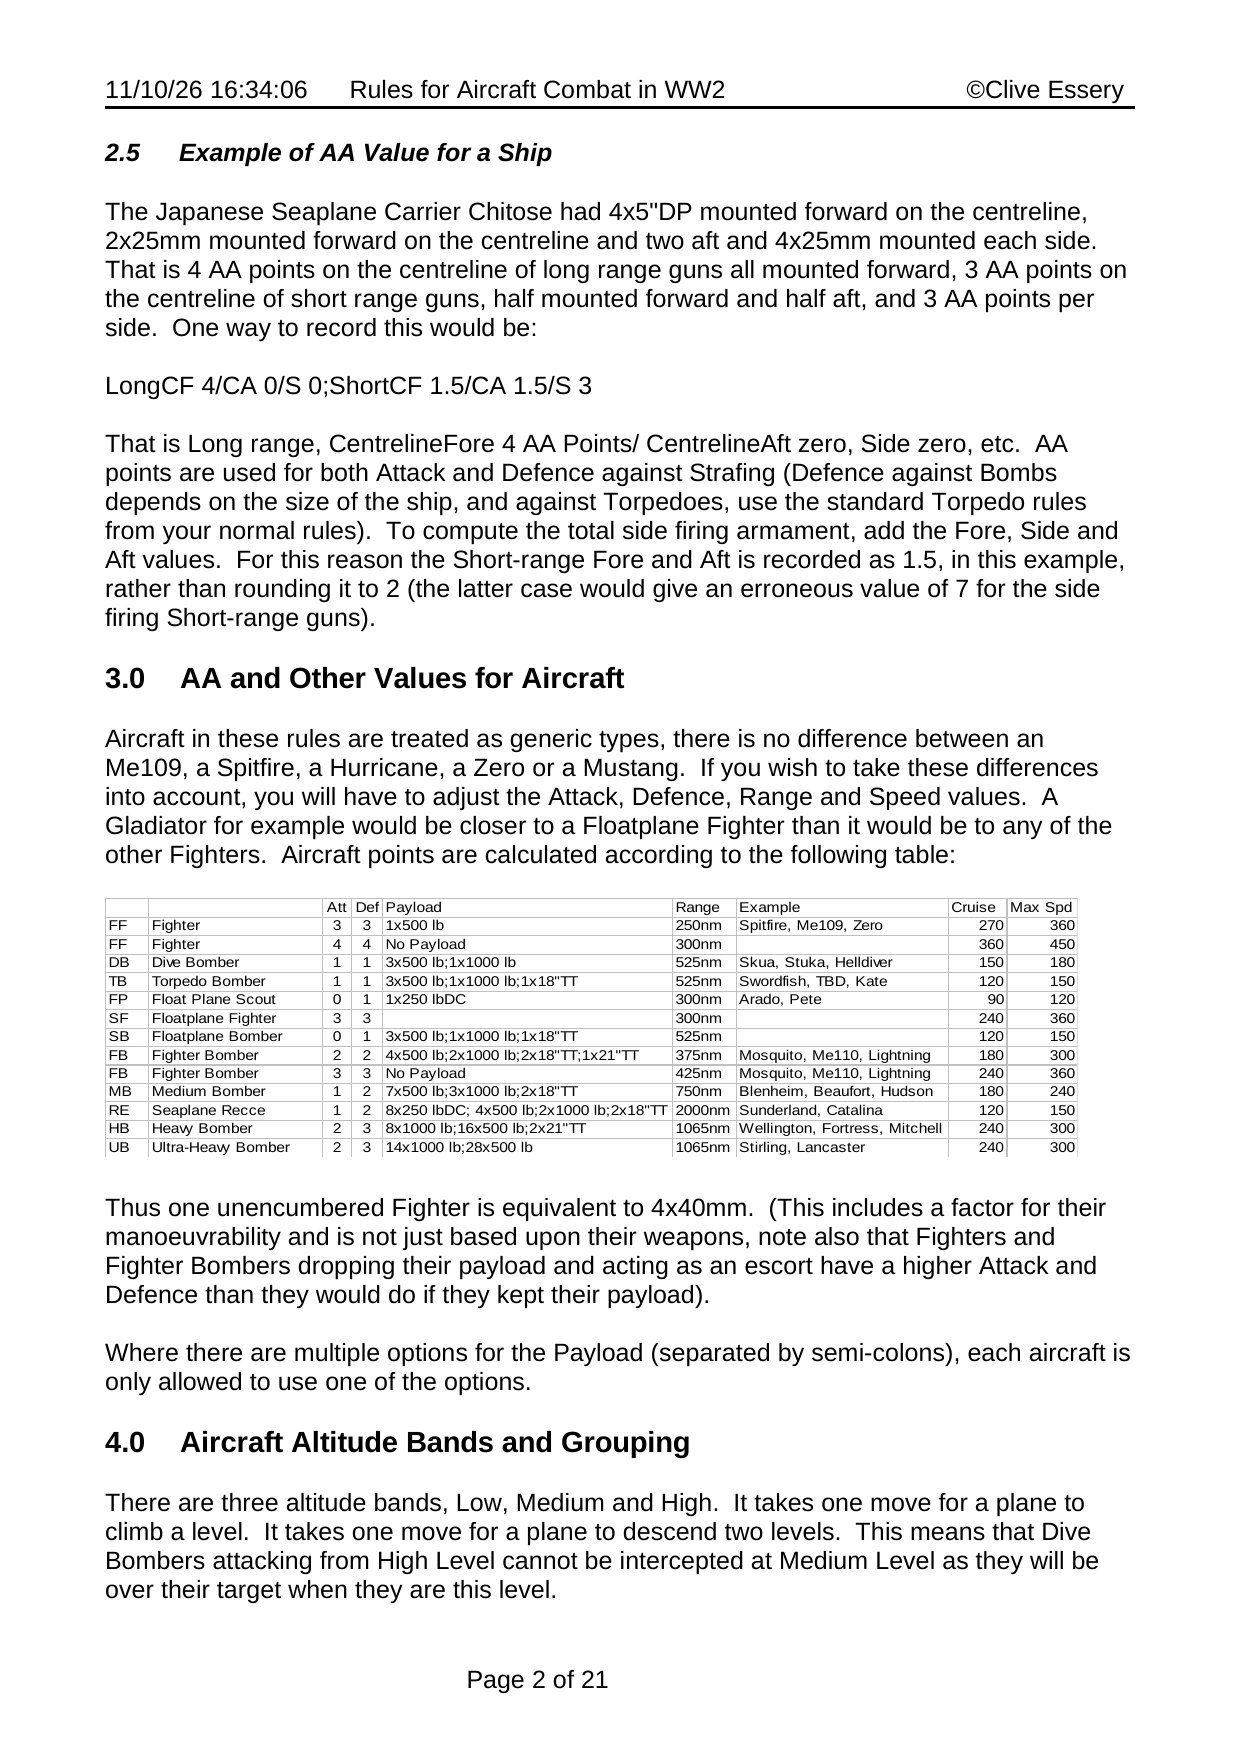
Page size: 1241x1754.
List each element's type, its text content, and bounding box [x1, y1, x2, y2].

text 2.5 Example of AA Value for a Ship [105, 138, 1135, 167]
text Thus one unencumbered Fighter is equivalent to 4x40mm. (This includes a factor for their manoeuvrability and is not just based upon their weapons, note also that Fighters and Fighter Bombers dropping their payload and acting as an escort have a higher Attack and Defence than they would do if they kept their payload). [105, 1192, 1135, 1309]
subtitle 4.0 Aircraft Altitude Bands and Grouping [105, 1425, 1135, 1458]
text The Japanese Seaplane Carrier Chitose had 4x5"DP mounted forward on the centreline, 2x25mm mounted forward on the centreline and two aft and 4x25mm mounted each side. That is 4 AA points on the centreline of long range guns all mounted forward, 3 AA points on the centreline of short range guns, half mounted forward and half aft, and 3 AA points per side. One way to record this would be: [105, 196, 1135, 342]
text There are three altitude bands, Low, Medium and High. It takes one move for a plane to climb a level. It takes one move for a plane to descend two levels. This means that Dive Bombers attacking from High Level cannot be intercepted at Medium Level as they will be over their target when they are this level. [105, 1488, 1135, 1604]
subtitle 3.0 AA and Other Values for Aircraft [105, 661, 1135, 695]
text That is Long range, CentrelineFore 4 AA Points/ CentrelineAft zero, Side zero, etc. AA points are used for both Attack and Defence against Strafing (Defence against Bombs depends on the size of the ship, and against Torpedoes, use the standard Torpedo rules from your normal rules). To compute the total side firing armament, add the Fore, Side and Aft values. For this reason the Short-range Fore and Aft is recorded as 1.5, in this example, rather than rounding it to 2 (the latter case would give an erroneous value of 7 for the side firing Short-range guns). [105, 429, 1135, 632]
text Aircraft in these rules are treated as generic types, there is no difference between an Me109, a Spitfire, a Hurricane, a Zero or a Mustang. If you wish to take these differences into account, you will have to adjust the Attack, Defence, Range and Speed values. A Gladiator for example would be closer to a Floatplane Fighter than it would be to any of the other Fighters. Aircraft points are calculated according to the following table: [105, 724, 1135, 869]
text Where there are multiple options for the Payload (separated by semi-colons), each aircraft is only allowed to use one of the options. [105, 1338, 1135, 1396]
text LongCF 4/CA 0/S 0;ShortCF 1.5/CA 1.5/S 3 [105, 371, 1135, 400]
